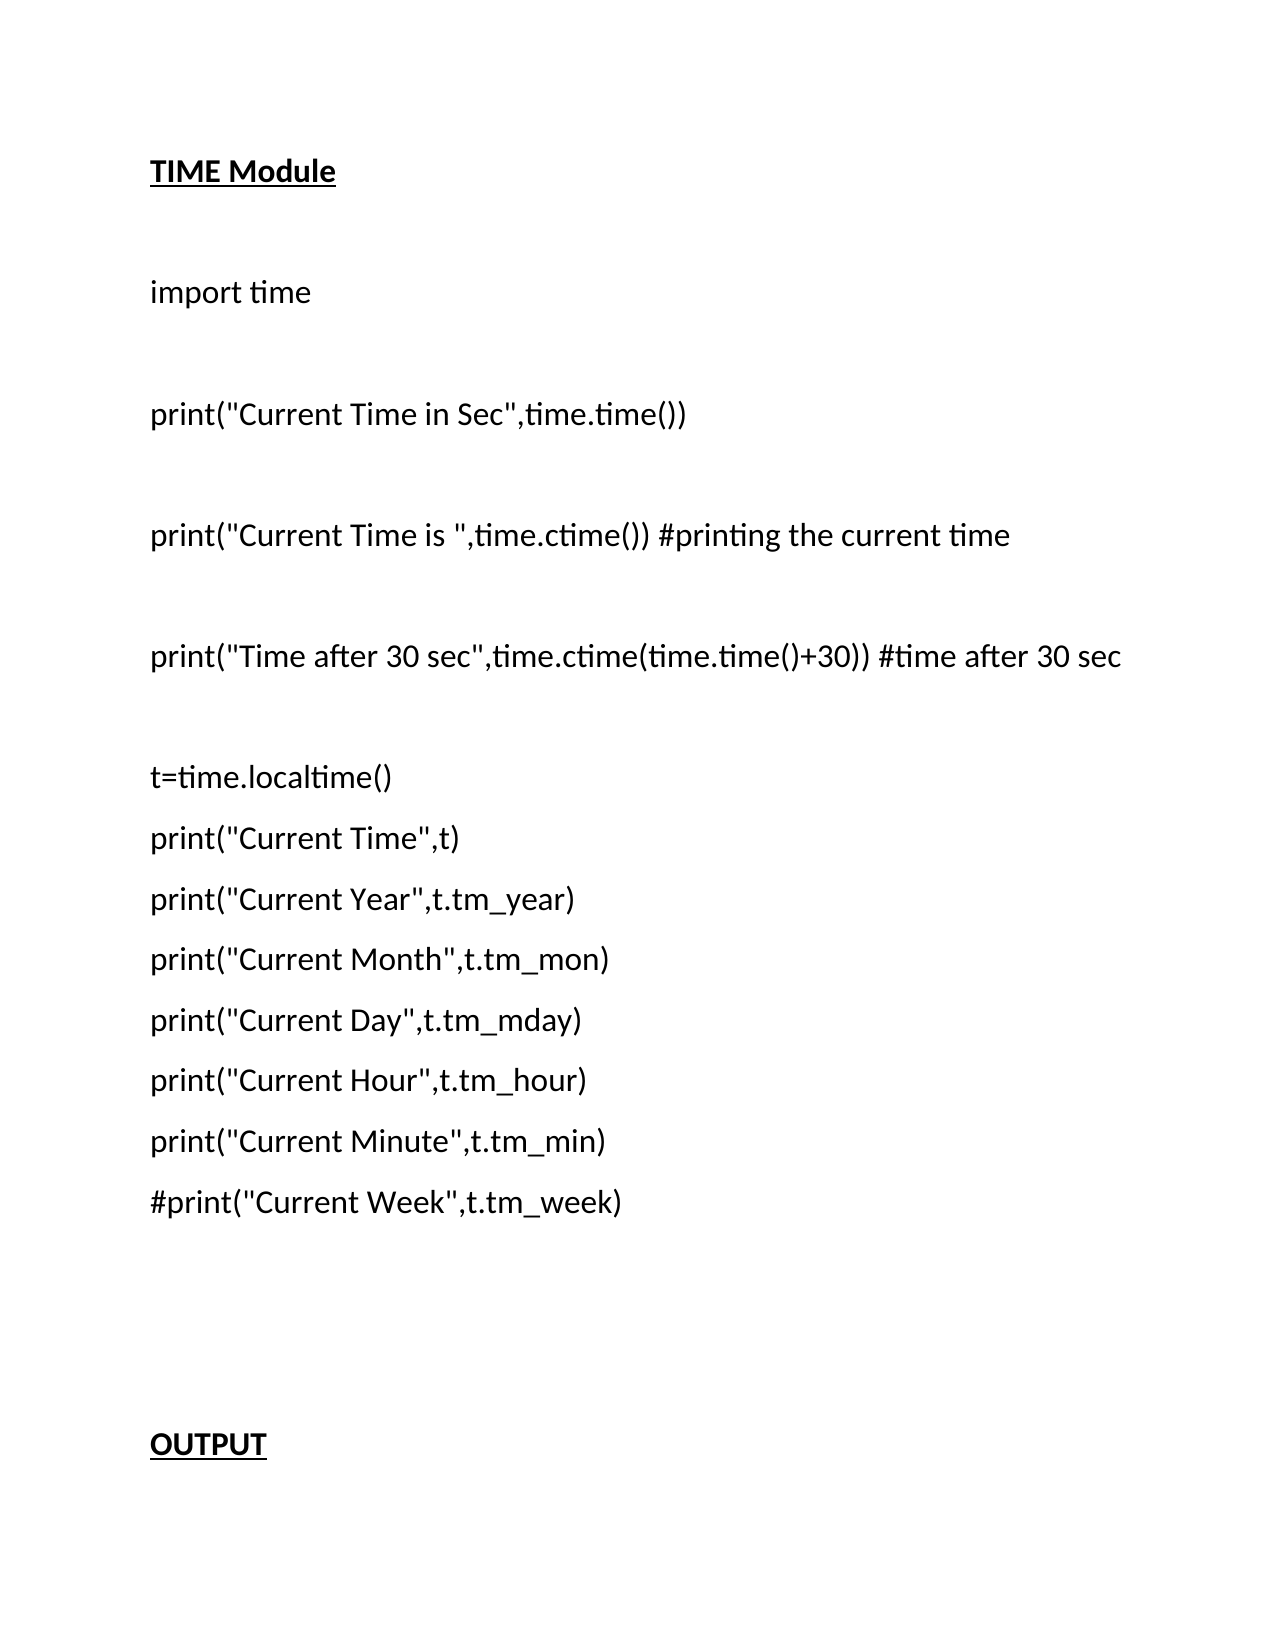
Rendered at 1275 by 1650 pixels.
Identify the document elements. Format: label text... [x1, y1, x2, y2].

text print("Current Day",t.tm_mday) [150, 999, 1125, 1039]
text print("Current Month",t.tm_mon) [150, 938, 1125, 979]
text t=time.localtime() [150, 756, 1125, 797]
text print("Time after 30 sec",time.ctime(time.time()+30)) #time after 30 sec [150, 635, 1125, 676]
text print("Current Time",t) [150, 817, 1125, 858]
text print("Current Time is ",time.ctime()) #printing the current time [150, 514, 1125, 554]
text #print("Current Week",t.tm_week) [150, 1181, 1125, 1221]
text print("Current Hour",t.tm_hour) [150, 1059, 1125, 1100]
text OUTPUT [150, 1423, 1125, 1464]
text print("Current Minute",t.tm_min) [150, 1120, 1125, 1161]
text TIME Module [150, 150, 1125, 191]
text print("Current Year",t.tm_year) [150, 877, 1125, 918]
text import time [150, 271, 1125, 312]
text print("Current Time in Sec",time.time()) [150, 392, 1125, 433]
